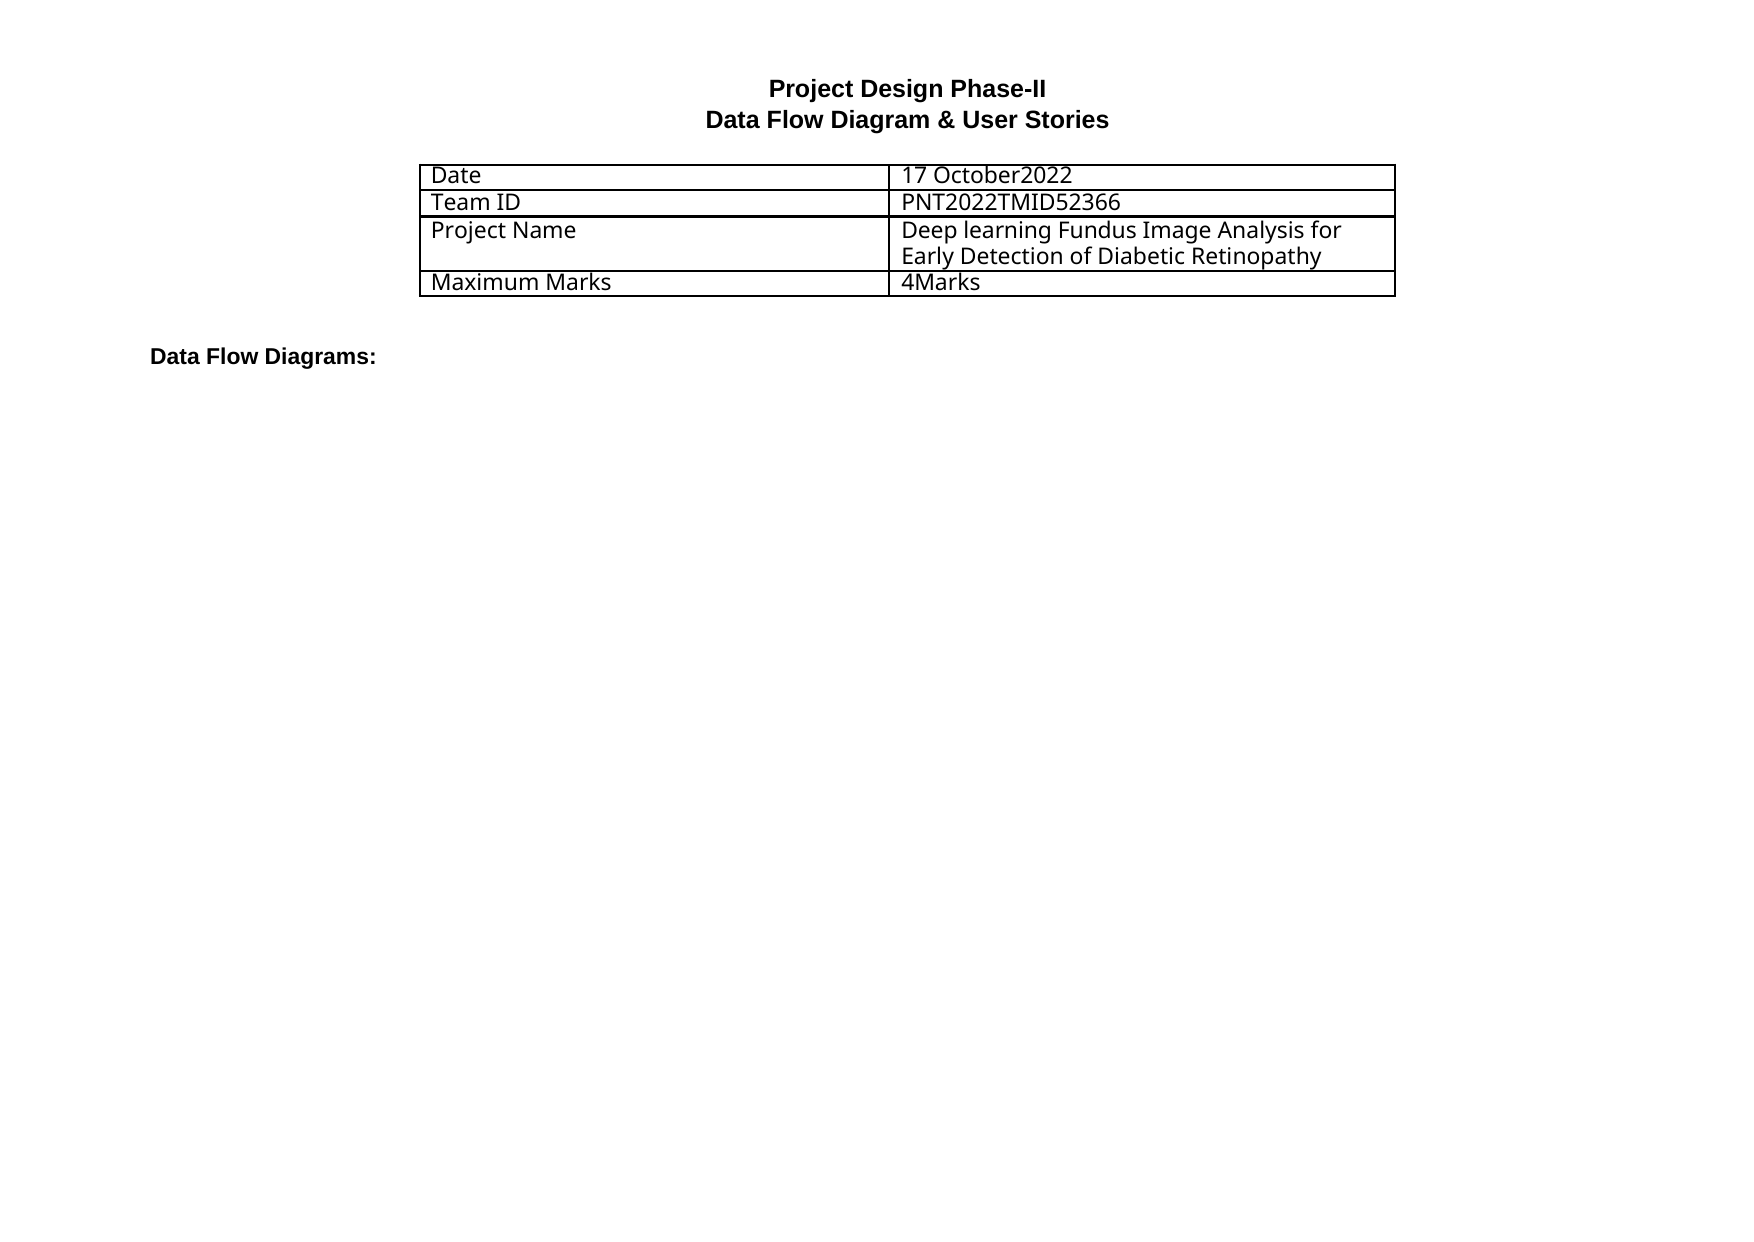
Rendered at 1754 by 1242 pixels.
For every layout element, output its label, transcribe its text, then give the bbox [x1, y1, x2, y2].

subtitle Data Flow Diagrams: [150, 343, 1664, 369]
table_cell PNT2022TMID52366 [890, 191, 1394, 215]
table_cell 4Marks [890, 272, 1394, 294]
table_header 17 October2022 [890, 166, 1394, 188]
table_cell Maximum Marks [421, 272, 888, 294]
title Data Flow Diagram & User Stories [412, 105, 1402, 134]
table_cell Project Name [421, 218, 888, 270]
table_cell Deep learning Fundus Image Analysis for Early Detection of Diabetic Retinopathy [890, 218, 1394, 270]
table_cell Team ID [421, 191, 888, 215]
title Project Design Phase-II [412, 74, 1402, 103]
table_header Date [421, 166, 888, 188]
